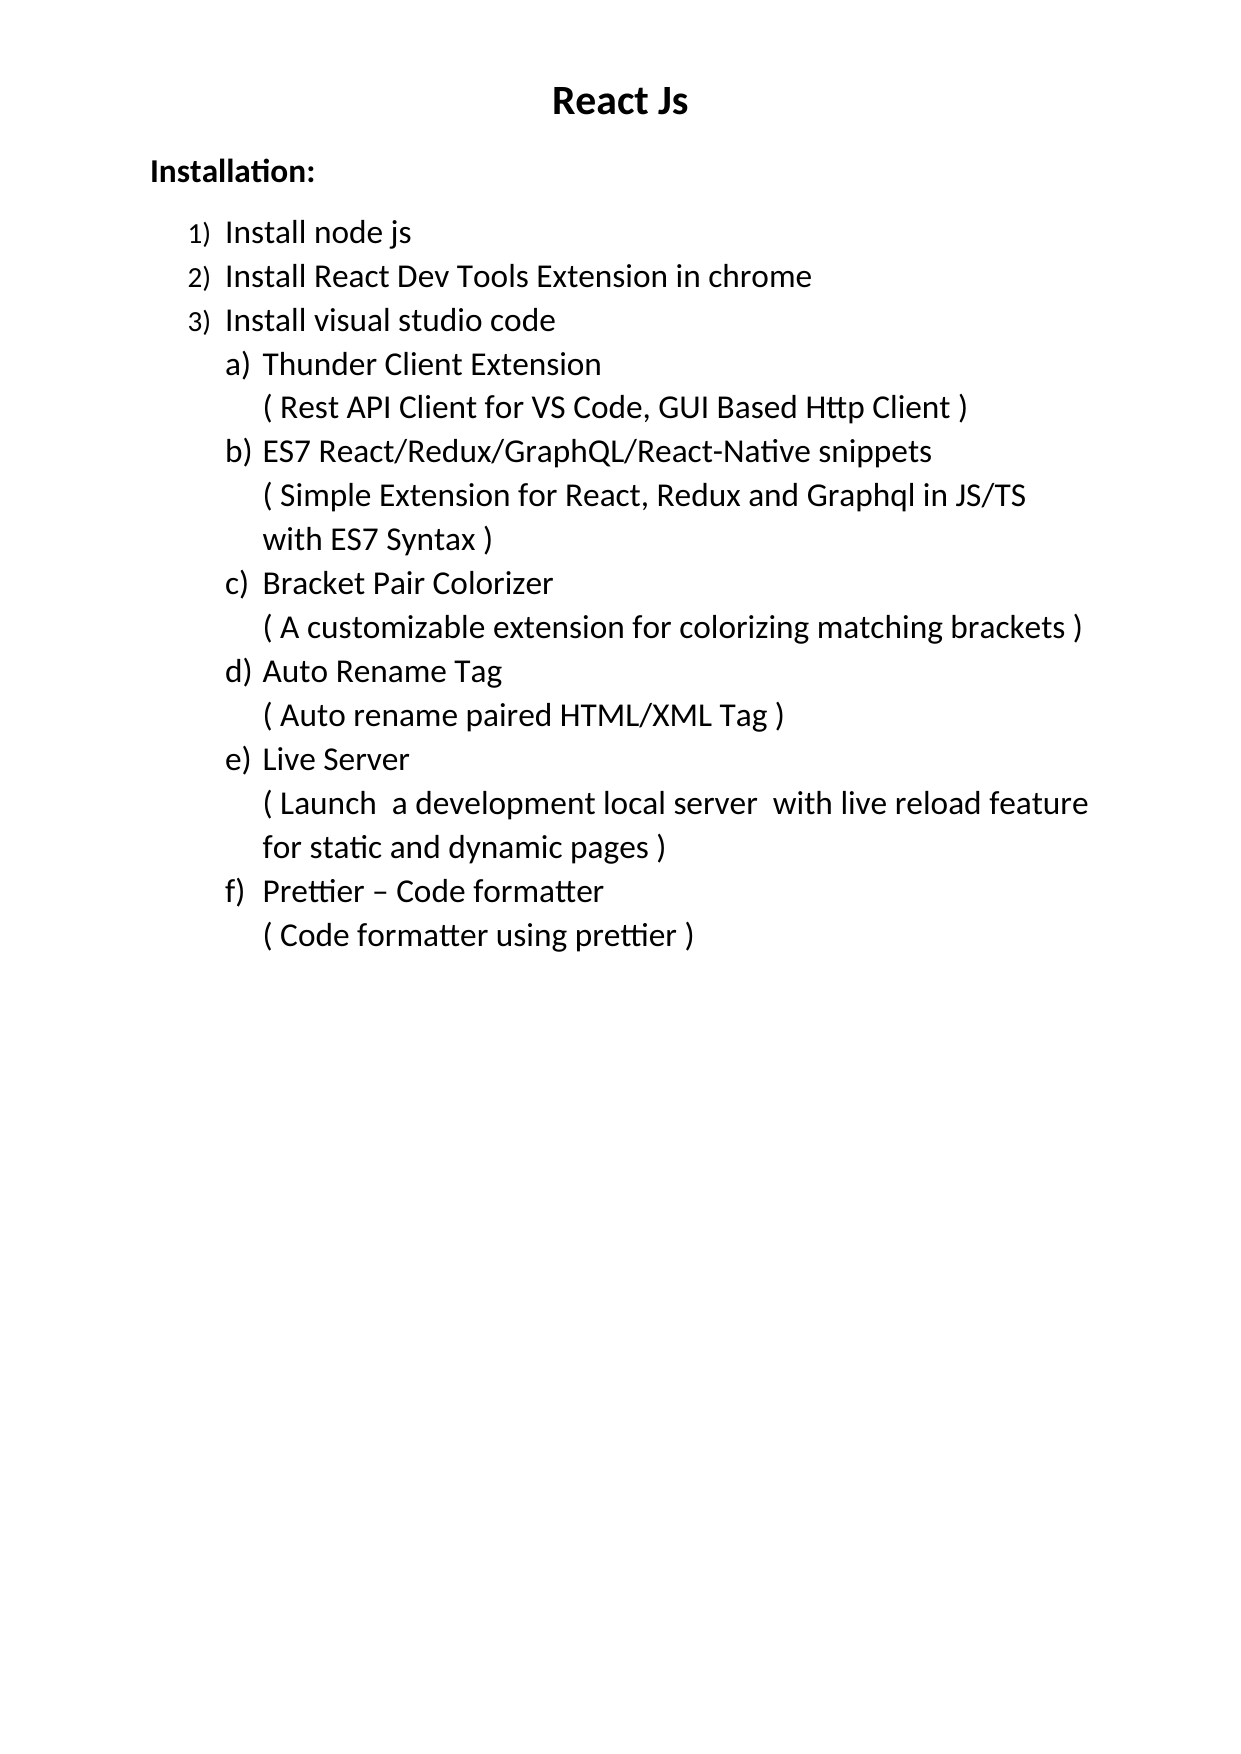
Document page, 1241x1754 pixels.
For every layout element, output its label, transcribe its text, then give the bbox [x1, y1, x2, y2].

text Installation: [150, 150, 1090, 191]
list Install visual studio code [187, 298, 1090, 339]
list Install node js [187, 211, 1090, 251]
list ( Code formatter using prettier ) [262, 914, 1090, 955]
list ( Rest API Client for VS Code, GUI Based Http Client ) [262, 386, 1090, 427]
list Bracket Pair Colorizer [225, 562, 1090, 603]
list Prettier – Code formatter [225, 870, 1090, 911]
list ( Auto rename paired HTML/XML Tag ) [262, 694, 1090, 735]
list Thunder Client Extension [225, 342, 1090, 383]
list ( Simple Extension for React, Redux and Graphql in JS/TS with ES7 Syntax ) [262, 474, 1090, 559]
list ES7 React/Redux/GraphQL/React-Native snippets [225, 430, 1090, 471]
list ( A customizable extension for colorizing matching brackets ) [262, 606, 1090, 647]
list ( Launch a development local server with live reload feature for static and dynamic pages ) [262, 782, 1090, 867]
list Install React Dev Tools Extension in chrome [187, 254, 1090, 295]
list Live Server [225, 738, 1090, 779]
list Auto Rename Tag [225, 650, 1090, 691]
